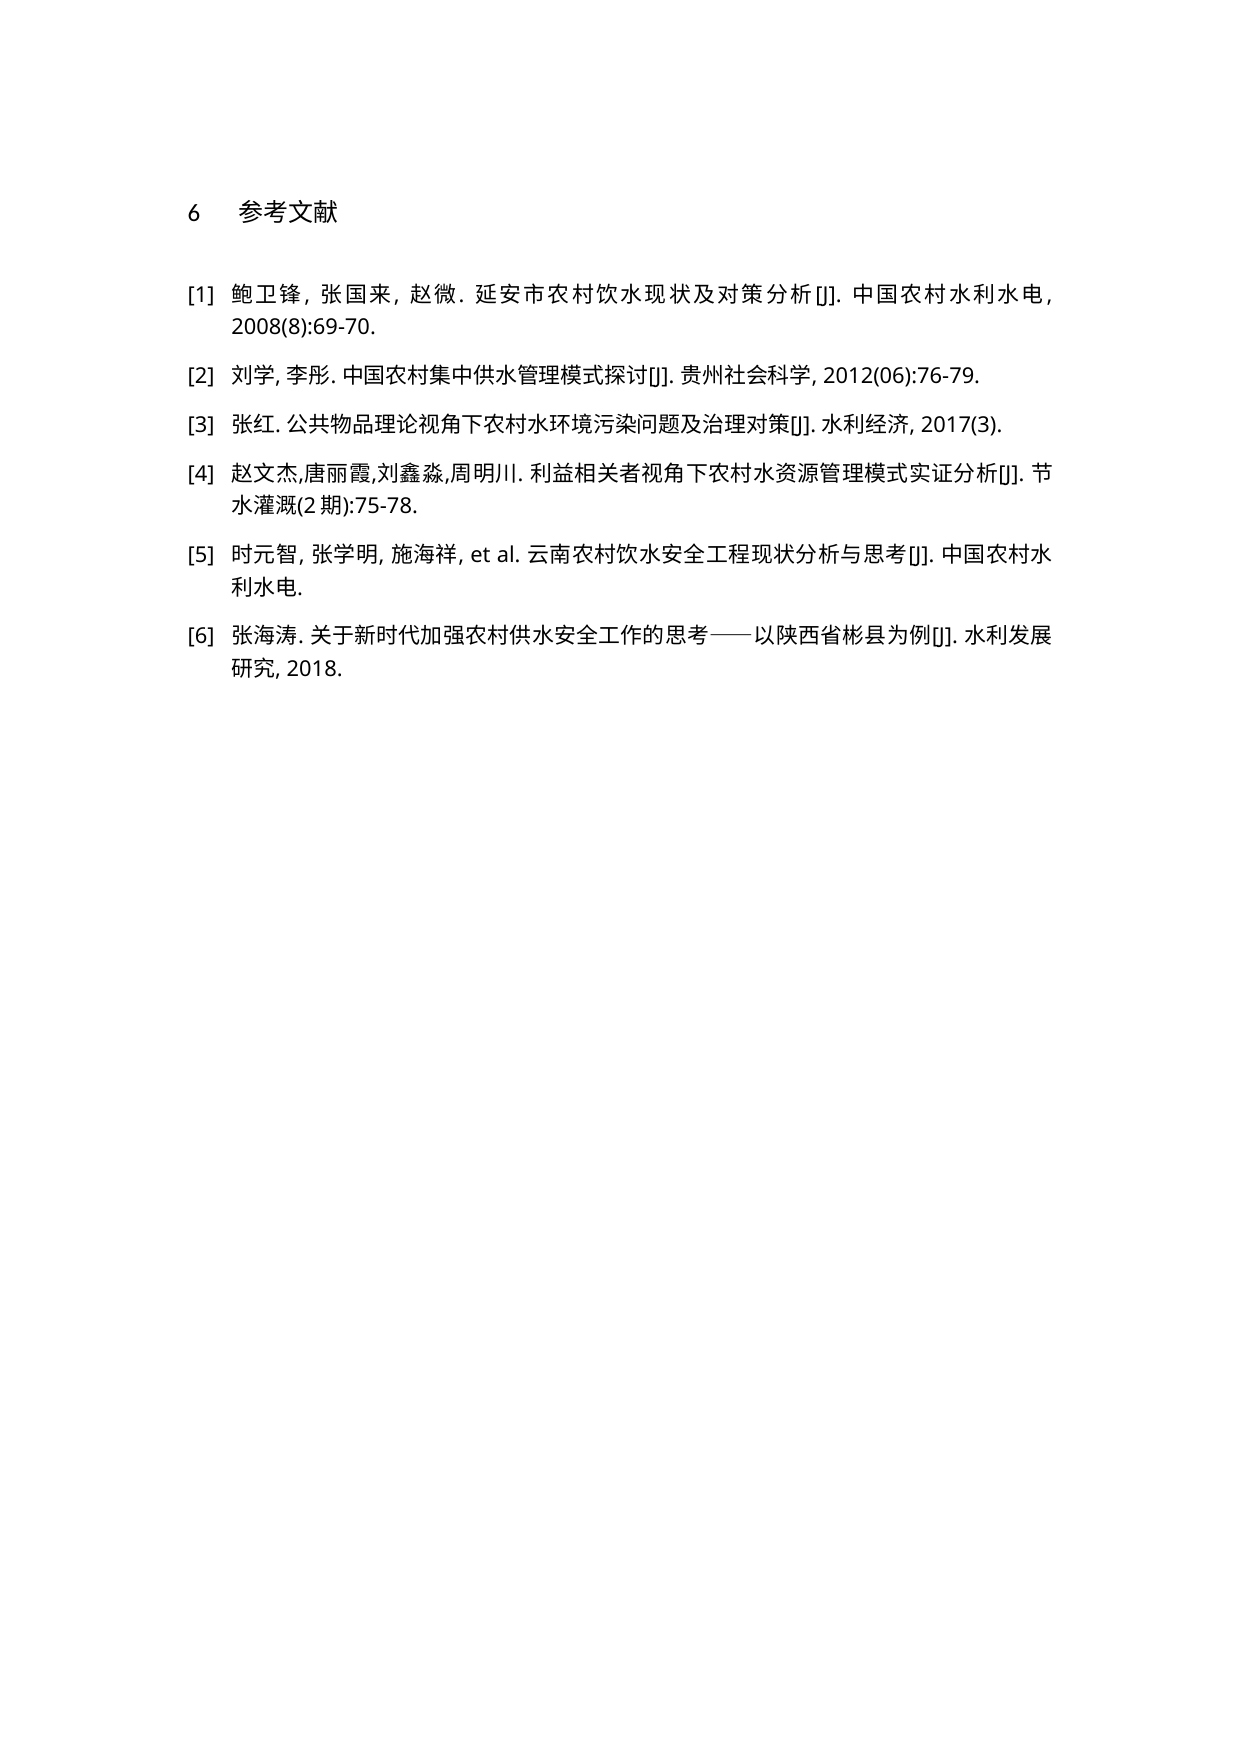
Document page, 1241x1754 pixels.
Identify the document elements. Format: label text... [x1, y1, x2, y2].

list 时元智, 张学明, 施海祥, et al. 云南农村饮水安全工程现状分析与思考[J]. 中国农村水利水电. [187, 537, 1053, 602]
subtitle 参考文献 [187, 178, 1053, 243]
list 张海涛. 关于新时代加强农村供水安全工作的思考——以陕西省彬县为例[J]. 水利发展研究, 2018. [187, 618, 1053, 683]
list 鲍卫锋, 张国来, 赵微. 延安市农村饮水现状及对策分析[J]. 中国农村水利水电, 2008(8):69-70. [187, 277, 1053, 342]
list 刘学, 李彤. 中国农村集中供水管理模式探讨[J]. 贵州社会科学, 2012(06):76-79. [187, 358, 1053, 391]
list 张红. 公共物品理论视角下农村水环境污染问题及治理对策[J]. 水利经济, 2017(3). [909, 407, 1053, 439]
list 赵文杰,唐丽霞,刘鑫淼,周明川. 利益相关者视角下农村水资源管理模式实证分析[J]. 节水灌溉(2期):75-78. [187, 456, 1053, 521]
